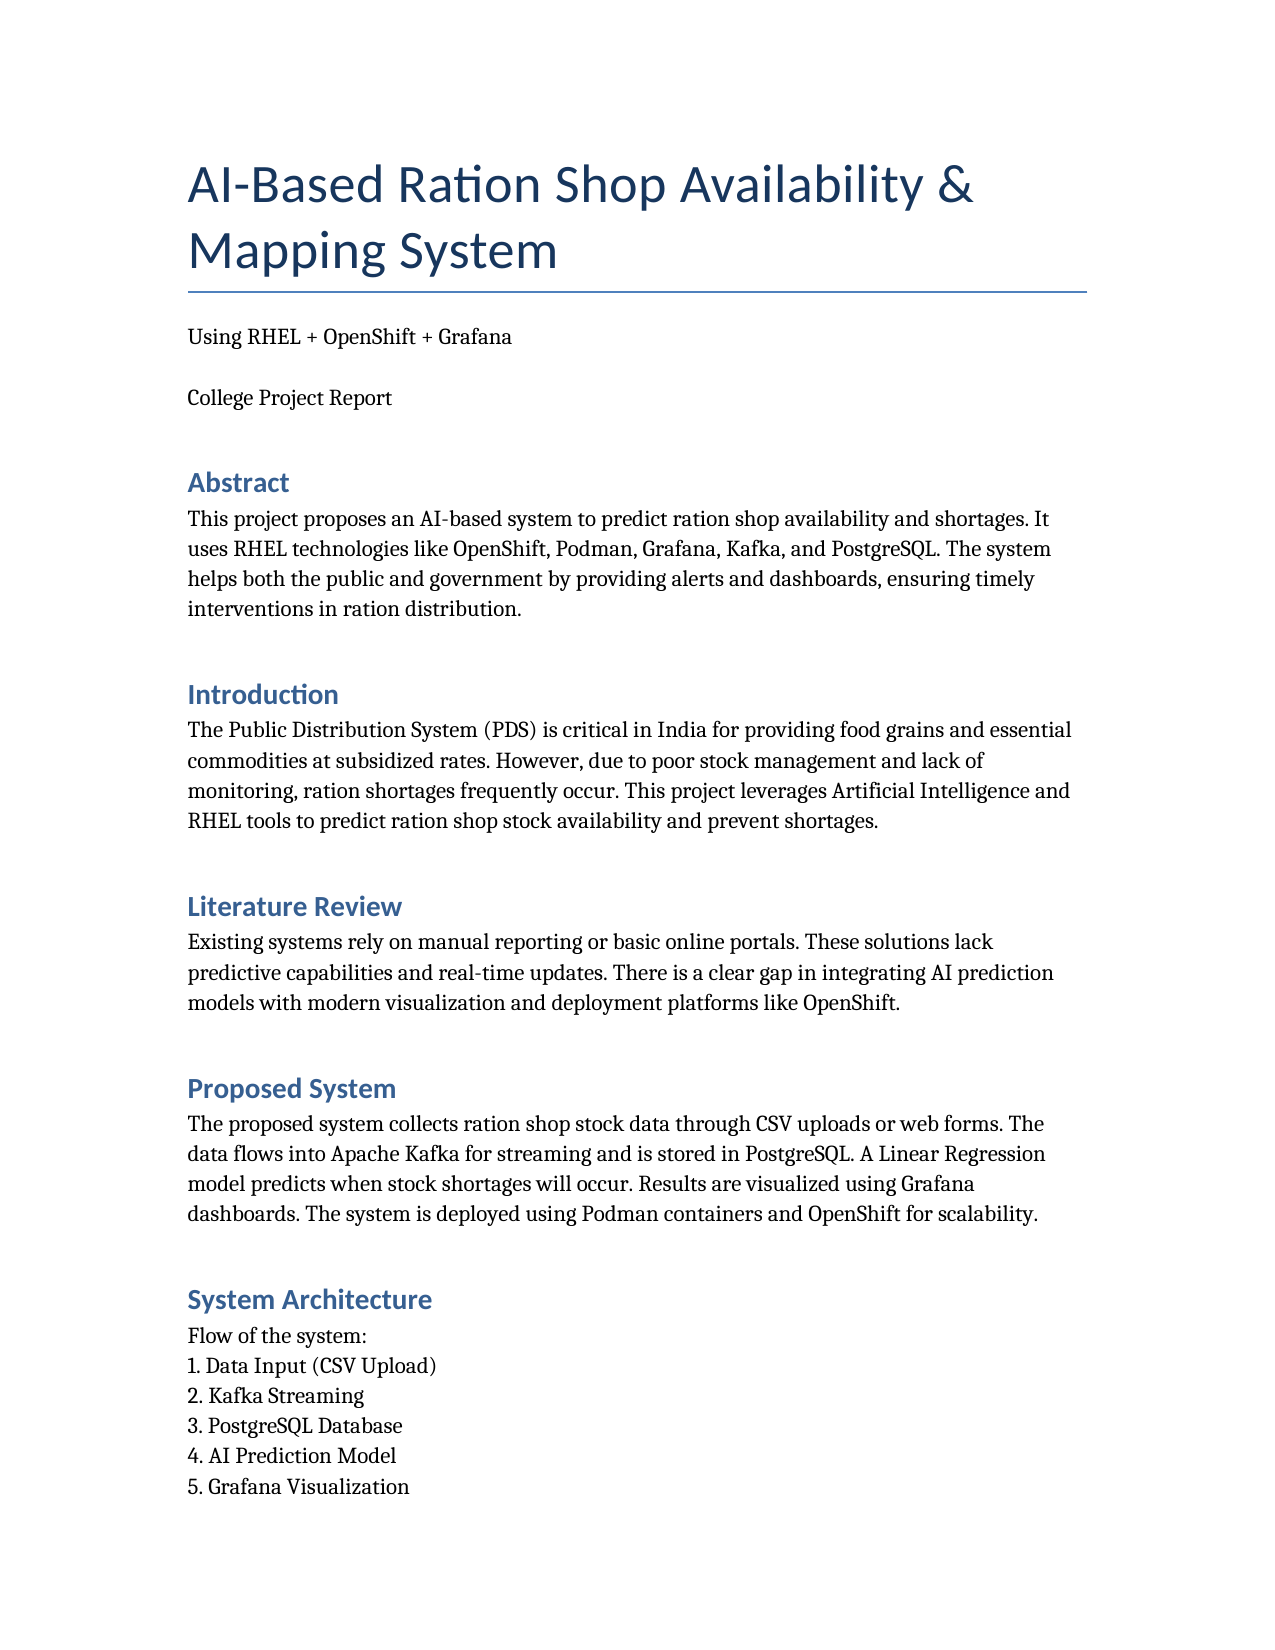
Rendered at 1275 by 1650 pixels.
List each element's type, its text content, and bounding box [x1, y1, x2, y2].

subtitle Proposed System [187, 1070, 1087, 1105]
text The Public Distribution System (PDS) is critical in India for providing food grains and essential commodities at subsidized rates. However, due to poor stock management and lack of monitoring, ration shortages frequently occur. This project leverages Artificial Intelligence and RHEL tools to predict ration shop stock availability and prevent shortages. [187, 717, 1087, 834]
subtitle Introduction [187, 676, 1087, 712]
text This project proposes an AI-based system to predict ration shop availability and shortages. It uses RHEL technologies like OpenShift, Podman, Grafana, Kafka, and PostgreSQL. The system helps both the public and government by providing alerts and dashboards, ensuring timely interventions in ration distribution. [187, 506, 1087, 622]
text Using RHEL + OpenShift + Grafana College Project Report [187, 324, 1087, 411]
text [187, 1322, 1087, 1500]
subtitle Abstract [187, 464, 1087, 500]
title AI-Based Ration Shop Availability & Mapping System [187, 150, 1087, 293]
text The proposed system collects ration shop stock data through CSV uploads or web forms. The data flows into Apache Kafka for streaming and is stored in PostgreSQL. A Linear Regression model predicts when stock shortages will occur. Results are visualized using Grafana dashboards. The system is deployed using Podman containers and OpenShift for scalability. [187, 1111, 1087, 1228]
subtitle System Architecture [187, 1281, 1087, 1317]
subtitle Literature Review [187, 888, 1087, 924]
text Existing systems rely on manual reporting or basic online portals. These solutions lack predictive capabilities and real-time updates. There is a clear gap in integrating AI prediction models with modern visualization and deployment platforms like OpenShift. [187, 929, 1087, 1016]
